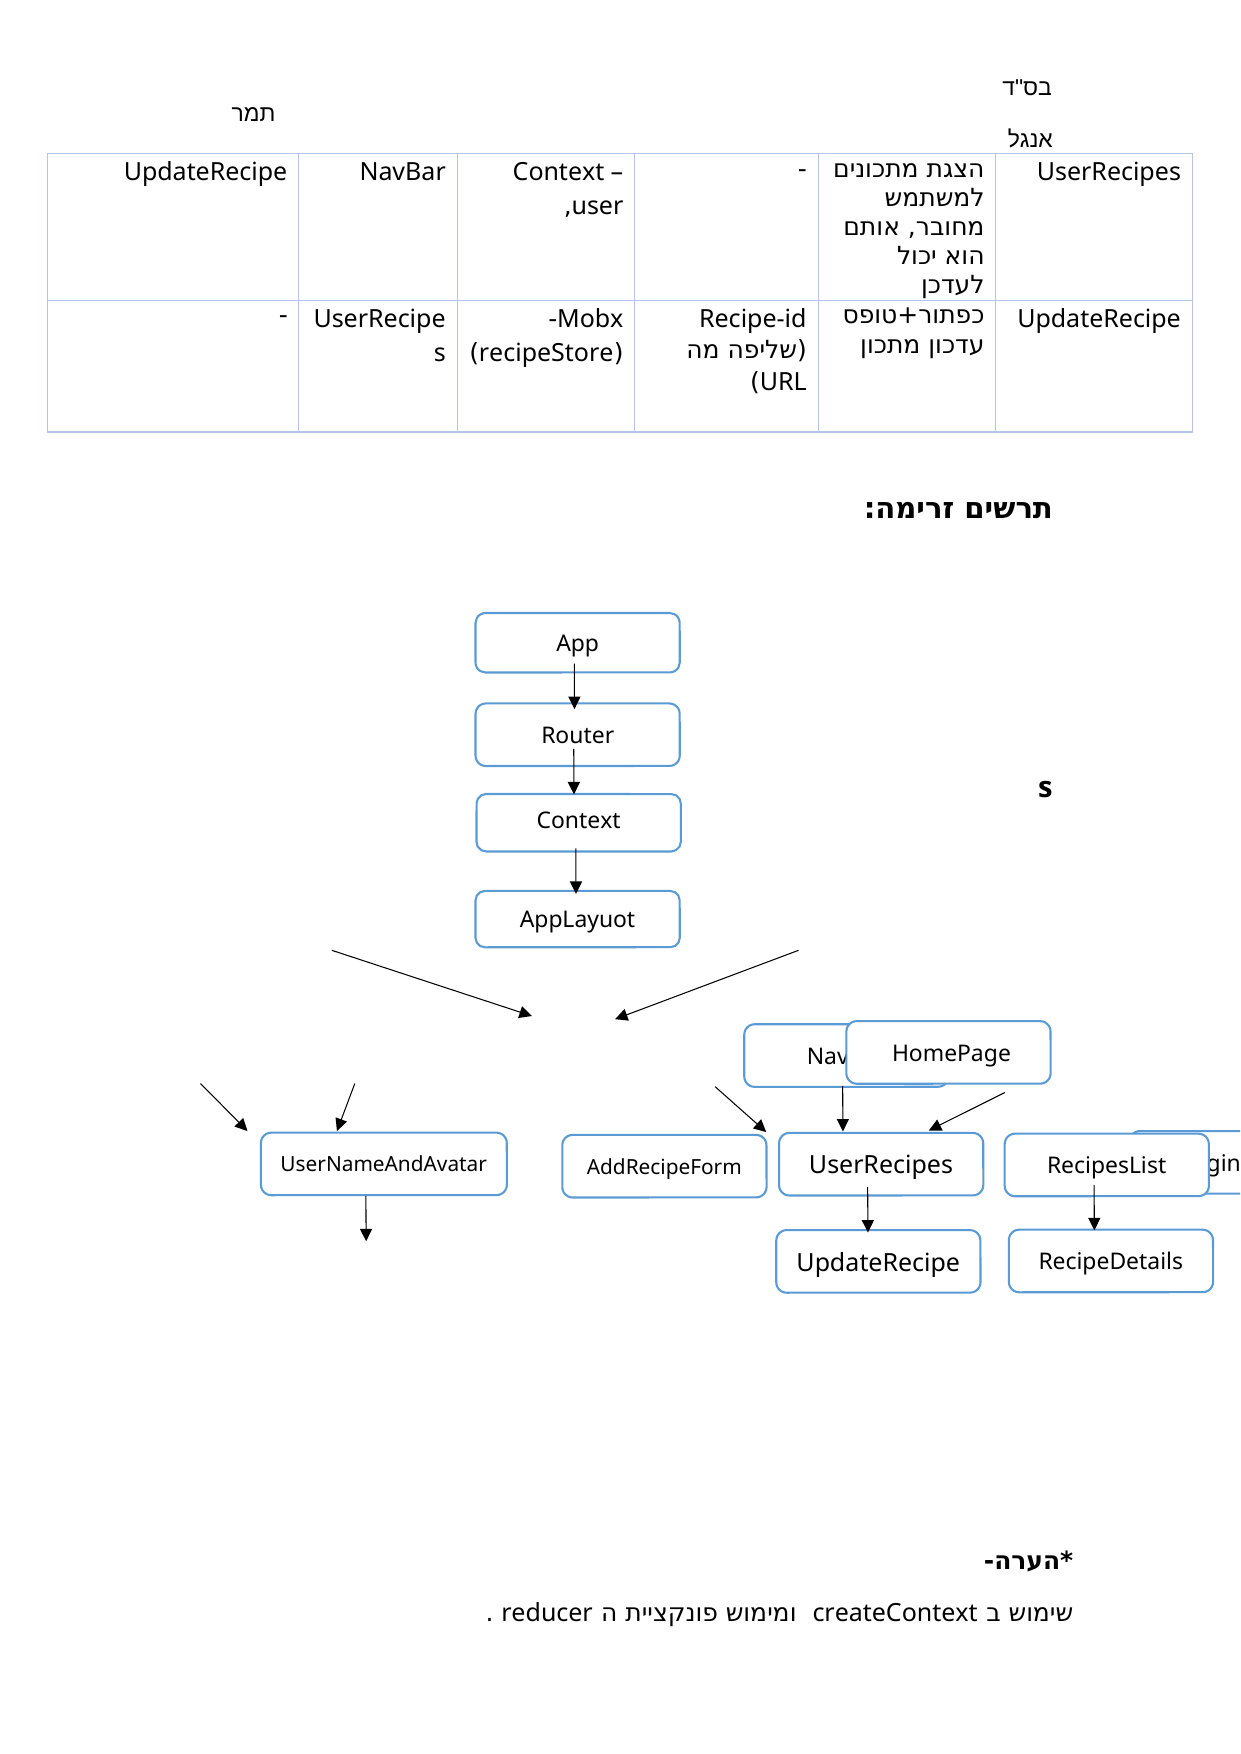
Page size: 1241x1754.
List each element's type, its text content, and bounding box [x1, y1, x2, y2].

table_cell Context – user, [458, 154, 634, 300]
table_cell כפתור+טופס עדכון מתכון [819, 301, 995, 431]
text s [187, 766, 573, 806]
table_cell NavBar [299, 154, 457, 300]
table_cell - [635, 154, 818, 300]
table_cell Recipe-id (שליפה מהURL) [635, 301, 818, 431]
table_cell UpdateRecipe [48, 154, 298, 300]
table_cell הצגת מתכונים למשתמש מחובר, אותם הוא יכול לעדכן [819, 154, 995, 300]
table_cell UserRecipes [996, 154, 1192, 300]
table_cell Mobx- (recipeStore) [458, 301, 634, 431]
table_cell UserRecipes [299, 301, 457, 431]
text s [575, 766, 1053, 806]
table_cell - [48, 301, 298, 431]
table_cell UpdateRecipe [996, 301, 1192, 431]
text תרשים זרימה: [187, 492, 1053, 526]
